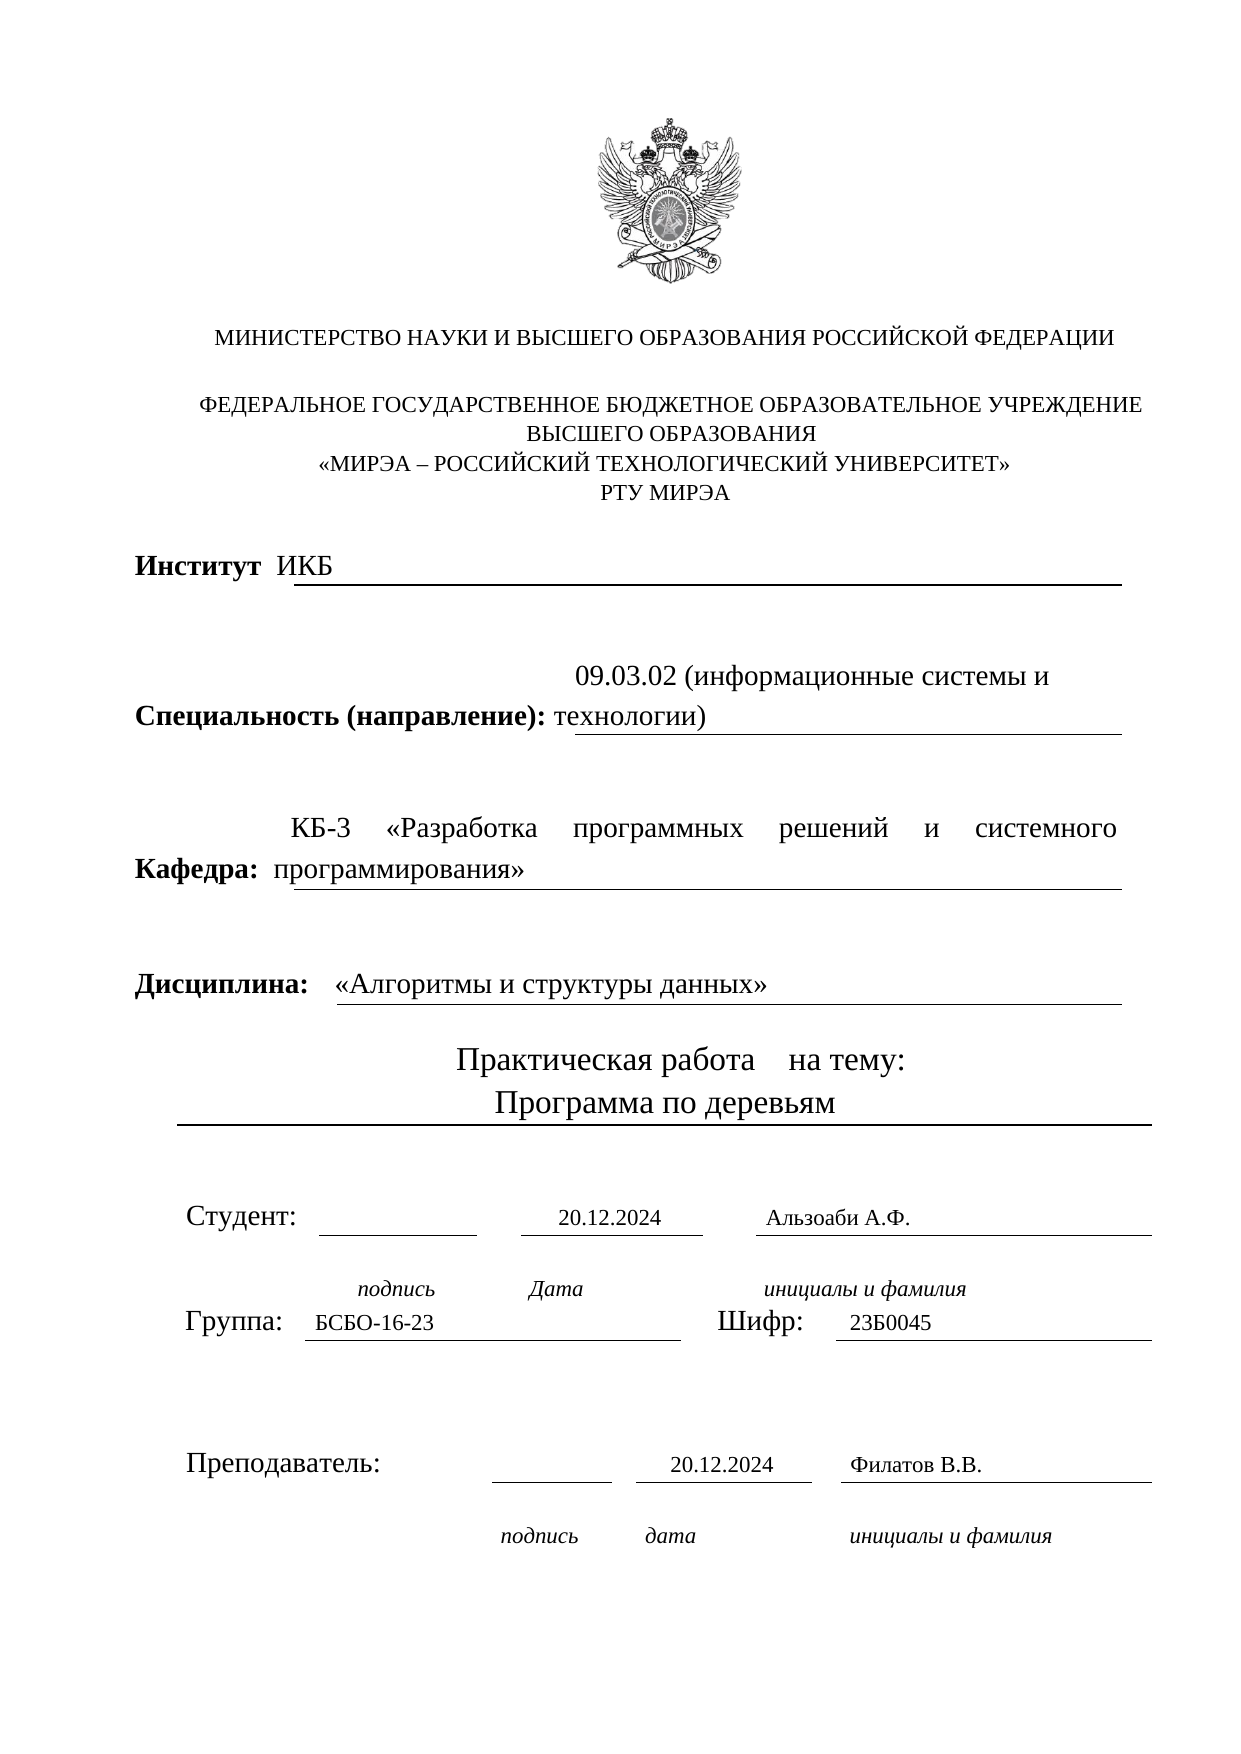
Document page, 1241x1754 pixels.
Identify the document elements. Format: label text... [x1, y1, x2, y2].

text КБ-3 «Разработка программных решений и системного [134, 811, 1236, 844]
text подпись дата инициалы и фамилия [134, 1522, 1236, 1549]
text Практическая работа на тему: [134, 1039, 1227, 1078]
text Преподаватель: 20.12.2024 Филатов В.В. [134, 1446, 1236, 1479]
text Специальность (направление): технологии) [134, 698, 1236, 731]
text Группа: БСБО-16-23 Шифр: 23Б0045 [134, 1303, 1236, 1337]
text 09.03.02 (информационные системы и [575, 658, 1151, 691]
picture [596, 118, 742, 284]
text РТУ МИРЭА [134, 479, 1196, 505]
text подпись Дата инициалы и фамилия [134, 1275, 1236, 1301]
text Дисциплина: «Алгоритмы и структуры данных» [134, 966, 1236, 1000]
text Программа по деревьям [134, 1082, 1196, 1120]
text ФЕДЕРАЛЬНОЕ ГОСУДАРСТВЕННОЕ БЮДЖЕТНОЕ ОБРАЗОВАТЕЛЬНОЕ УЧРЕЖДЕНИЕ ВЫСШЕГО ОБРАЗОВАНИЯ [134, 391, 1207, 446]
text Студент: 20.12.2024 Альзоаби А.Ф. [134, 1198, 1236, 1231]
text Институт ИКБ [134, 548, 1236, 582]
text «МИРЭА – РОССИЙСКИЙ ТЕХНОЛОГИЧЕСКИЙ УНИВЕРСИТЕТ» [318, 450, 1236, 477]
text Кафедра: программирования» [134, 851, 1151, 885]
text МИНИСТЕРСТВО НАУКИ И ВЫСШЕГО ОБРАЗОВАНИЯ РОССИЙСКОЙ ФЕДЕРАЦИИ [214, 324, 1236, 350]
